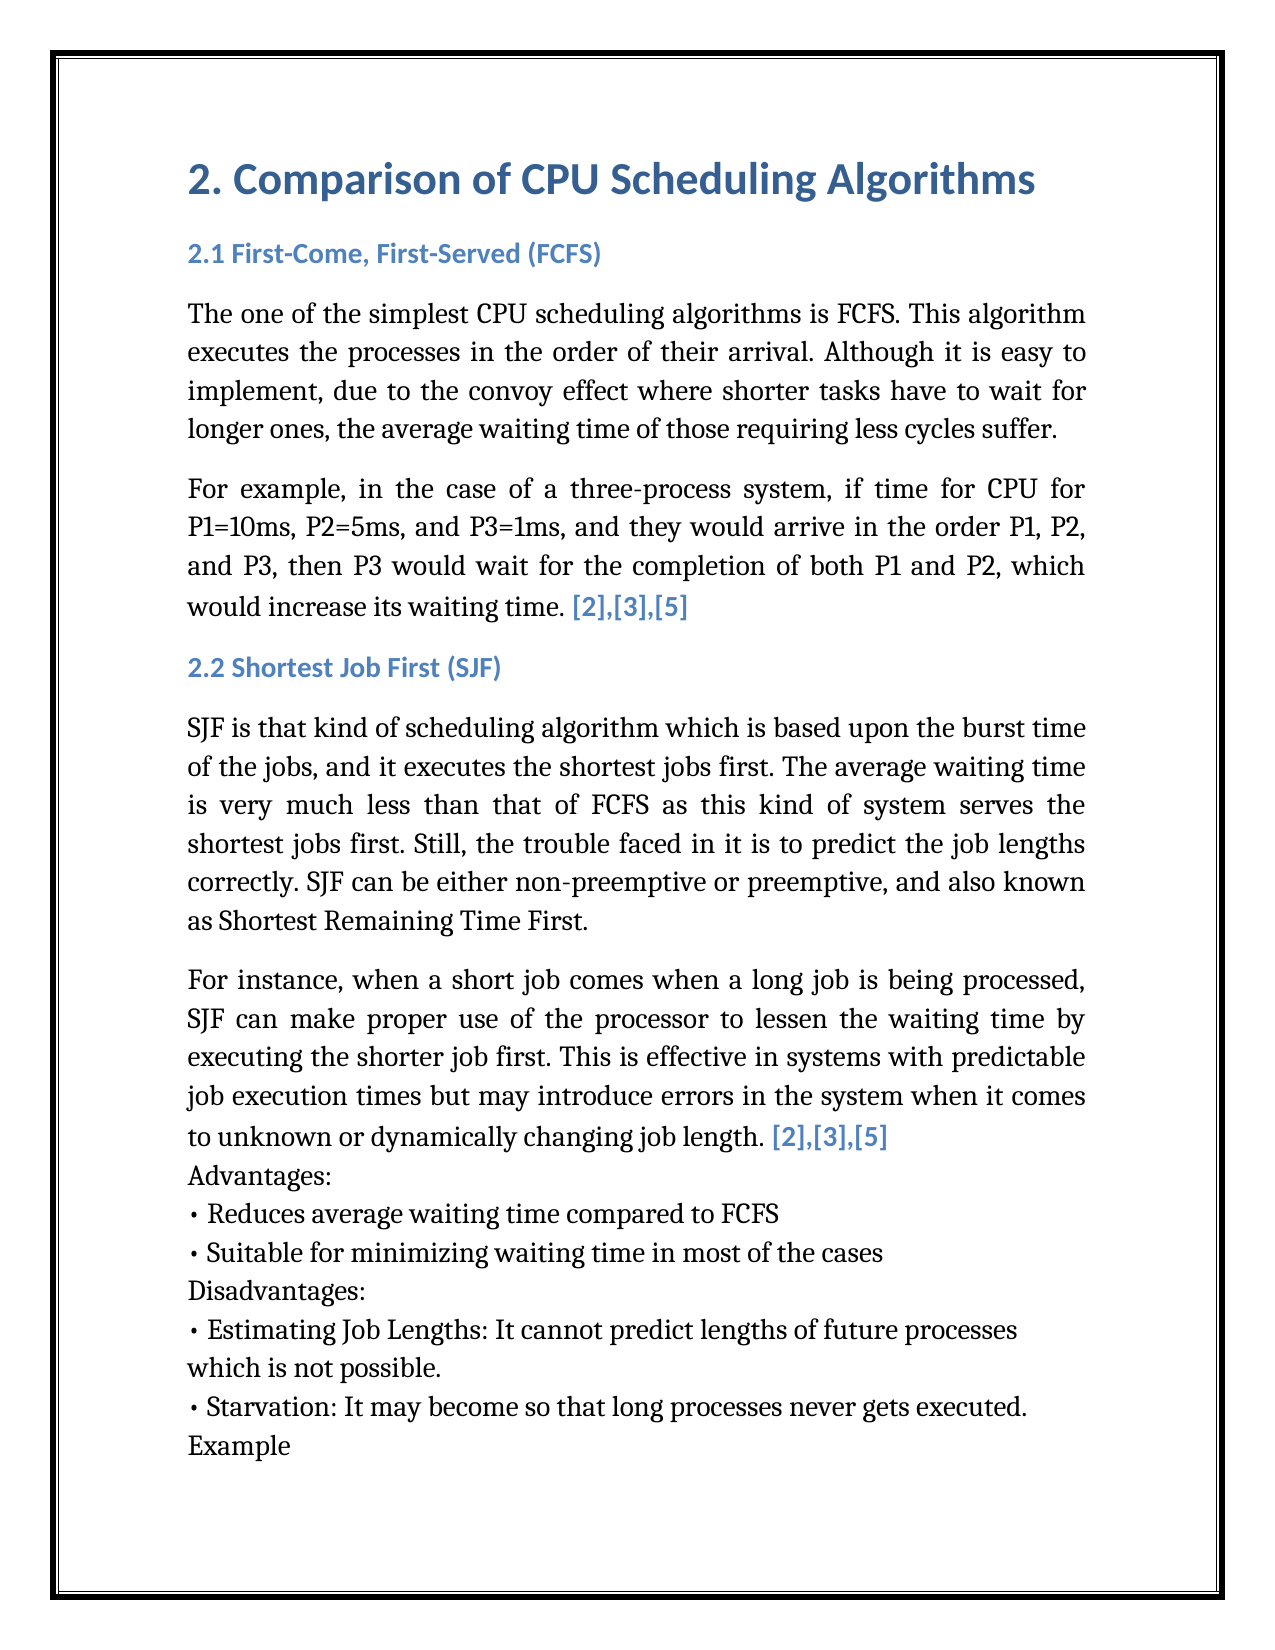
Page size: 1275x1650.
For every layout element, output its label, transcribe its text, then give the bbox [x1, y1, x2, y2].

subtitle The one of the simplest CPU scheduling algorithms is FCFS. This algorithm executes the processes in the order of their arrival. Although it is easy to implement, due to the convoy effect where shorter tasks have to wait for longer ones, the average waiting time of those requiring less cycles suffer. [187, 297, 1087, 446]
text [187, 1159, 1087, 1462]
subtitle 2. Comparison of CPU Scheduling Algorithms [187, 150, 1087, 206]
subtitle 2.1 First-Come, First-Served (FCFS) [187, 235, 1087, 271]
subtitle For instance, when a short job comes when a long job is being processed, SJF can make proper use of the processor to lessen the waiting time by executing the shorter job first. This is effective in systems with predictable job execution times but may introduce errors in the system when it comes to unknown or dynamically changing job length. [2],[3],[5] [187, 963, 1087, 1153]
subtitle 2.2 Shortest Job First (SJF) [187, 649, 1087, 685]
subtitle For example, in the case of a three-process system, if time for CPU for P1=10ms, P2=5ms, and P3=1ms, and they would arrive in the order P1, P2, and P3, then P3 would wait for the completion of both P1 and P2, which would increase its waiting time. [2],[3],[5] [187, 472, 1087, 623]
subtitle SJF is that kind of scheduling algorithm which is based upon the burst time of the jobs, and it executes the shortest jobs first. The average waiting time is very much less than that of FCFS as this kind of system serves the shortest jobs first. Still, the trouble faced in it is to predict the job lengths correctly. SJF can be either non-preemptive or preemptive, and also known as Shortest Remaining Time First. [187, 711, 1087, 938]
